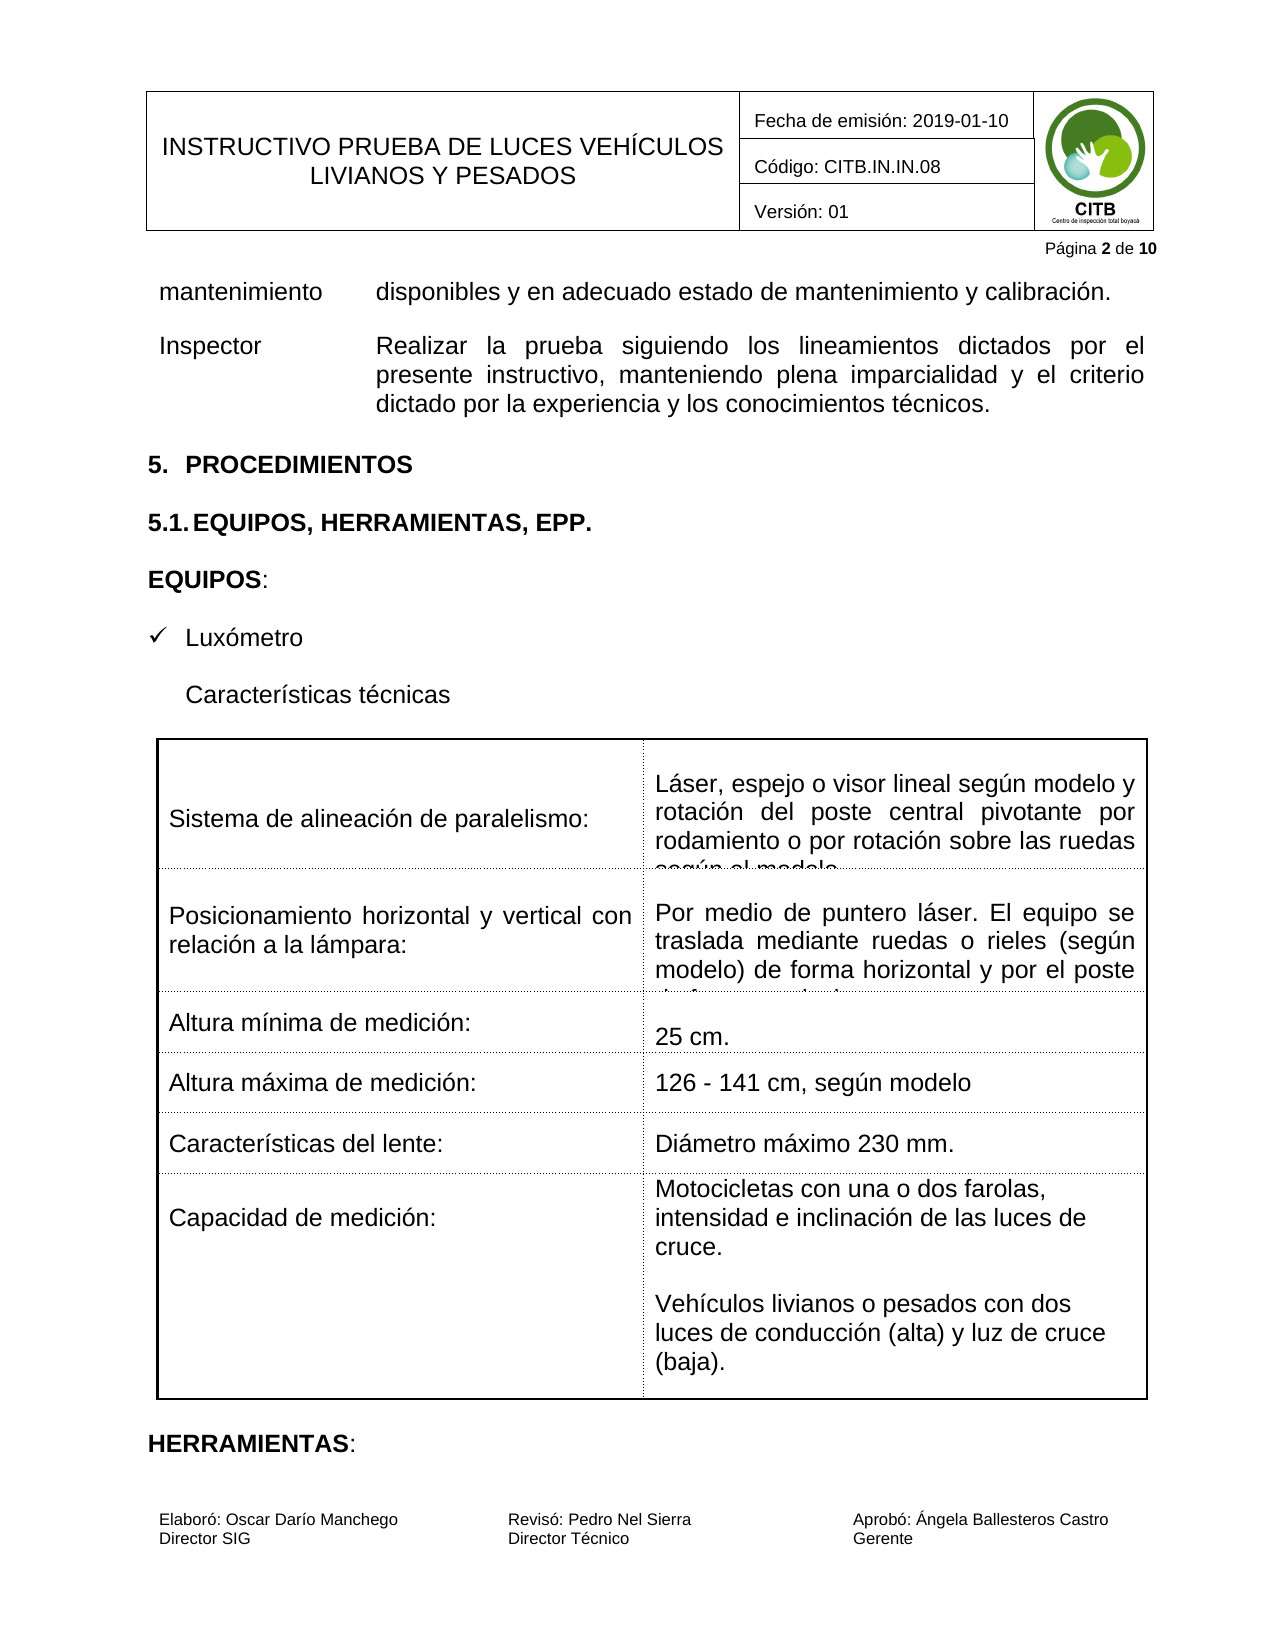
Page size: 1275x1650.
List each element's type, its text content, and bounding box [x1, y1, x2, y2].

table_cell Altura máxima de medición: [159, 1052, 644, 1112]
table_cell 25 cm. [644, 991, 1146, 1052]
list EQUIPOS, HERRAMIENTAS, EPP. [148, 508, 1157, 536]
table_cell Garantizar que los equipos de inspección (luxómetro) se encuentran disponibles y en adecuado estado de mantenimiento y calibración. [364, 278, 1157, 331]
table_cell Motocicletas con una o dos farolas, intensidad e inclinación de las luces de cruce. Vehículos livianos o pesados con dos luces de conducción (alta) y luz de cruce (baja). Vehículos livianos o pesados con 2, 4, 6, 8 o 10 luces antiniebla (exploradoras). [644, 1173, 1146, 1398]
list Características técnicas [185, 680, 1152, 709]
table_header Láser, espejo o visor lineal según modelo y rotación del poste central pivotante por rodamiento o por rotación sobre las ruedas según el modelo. [644, 740, 1146, 868]
list Luxómetro [148, 623, 1152, 652]
table_cell 126 - 141 cm, según modelo [644, 1052, 1146, 1112]
table_cell Características del lente: [159, 1112, 644, 1173]
table_header Sistema de alineación de paralelismo: [159, 740, 644, 868]
table_cell Realizar la prueba siguiendo los lineamientos dictados por el presente instructivo, manteniendo plena imparcialidad y el criterio dictado por la experiencia y los conocimientos técnicos. [364, 331, 1157, 421]
table_cell Diámetro máximo 230 mm. [644, 1112, 1146, 1173]
table_cell Inspector [148, 331, 364, 421]
table_cell Capacidad de medición: [159, 1173, 644, 1398]
table_cell Director de mantenimiento [148, 278, 364, 331]
table_cell Altura mínima de medición: [159, 991, 644, 1052]
picture [1043, 93, 1147, 226]
text EQUIPOS: [148, 565, 1152, 594]
table_cell Posicionamiento horizontal y vertical con relación a la lámpara: [159, 868, 644, 991]
table_cell Por medio de puntero láser. El equipo se traslada mediante ruedas o rieles (según modelo) de forma horizontal y por el poste de forma vertical. [644, 868, 1146, 991]
list PROCEDIMIENTOS [148, 450, 1157, 479]
text HERRAMIENTAS: [148, 1429, 1152, 1458]
